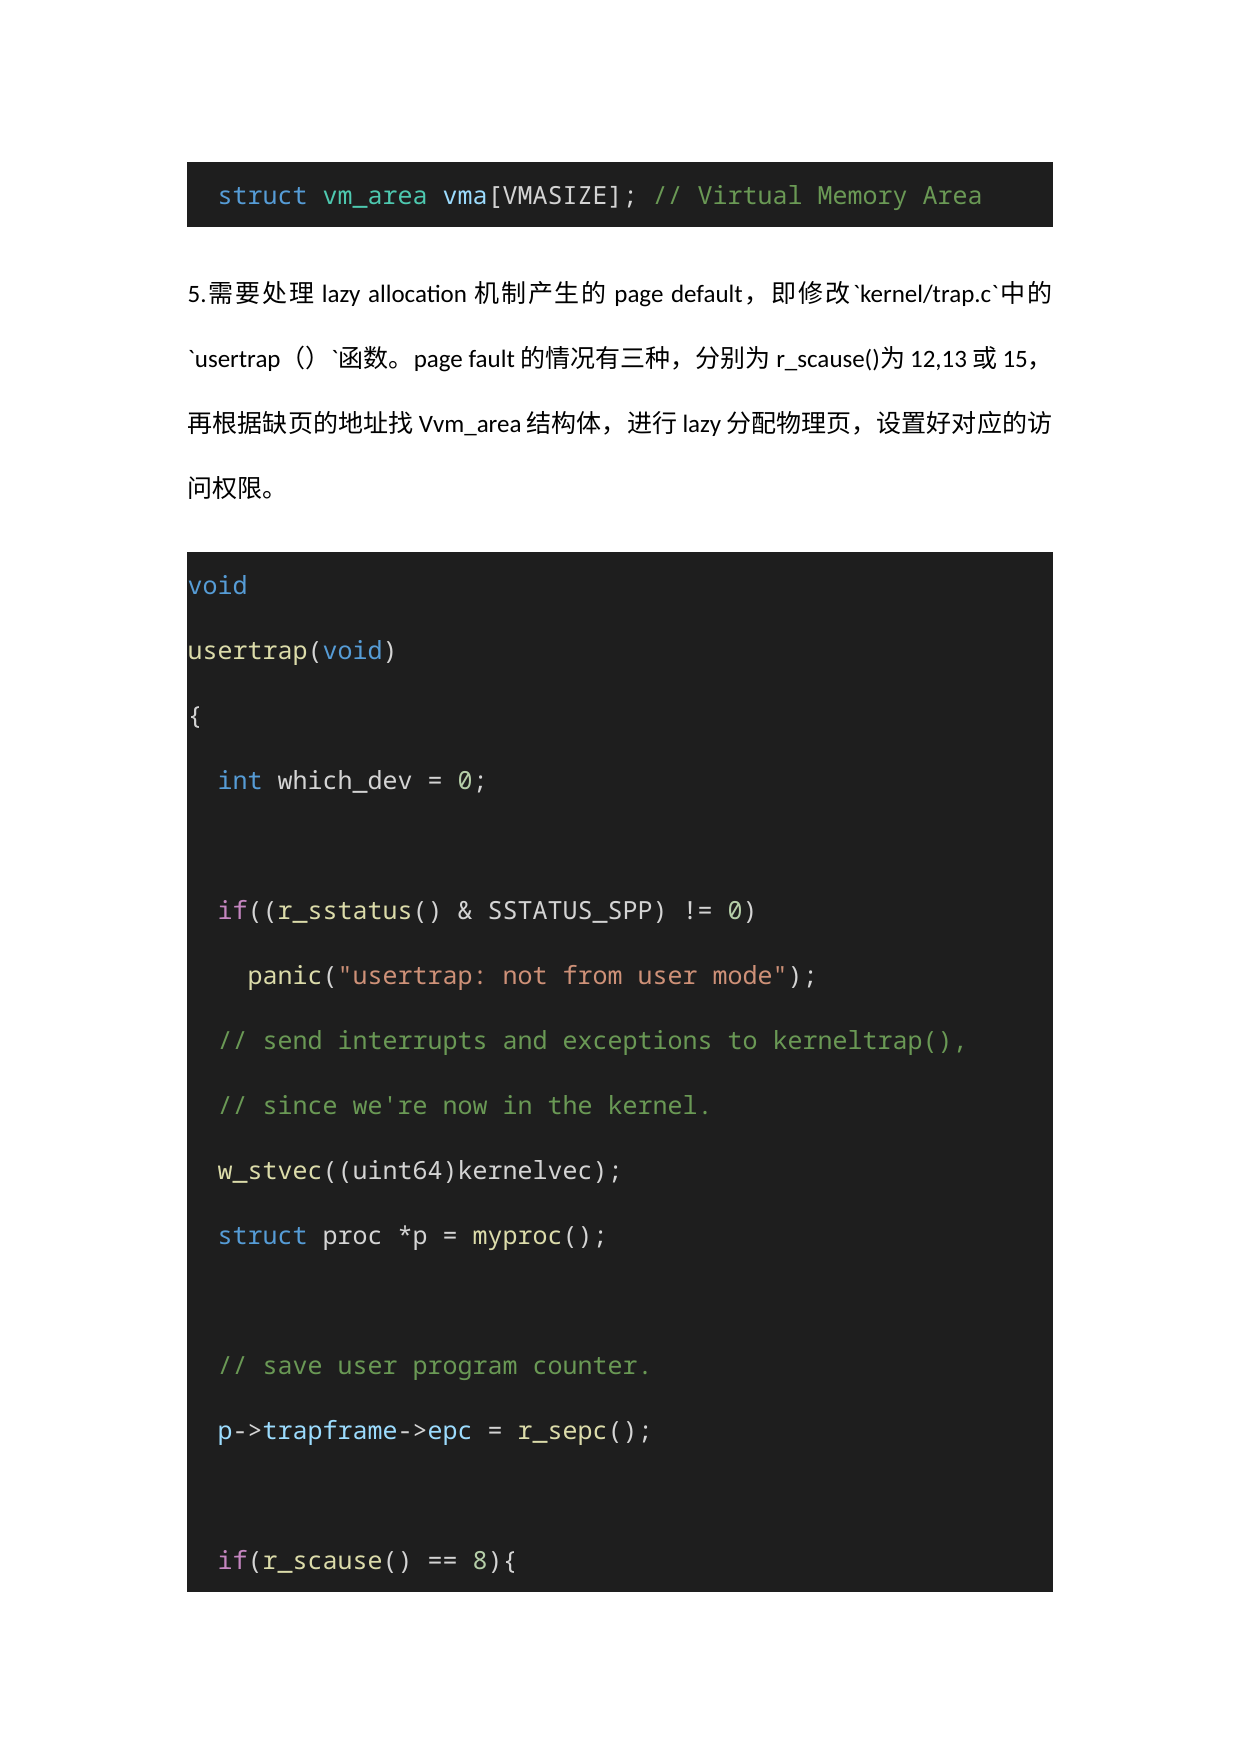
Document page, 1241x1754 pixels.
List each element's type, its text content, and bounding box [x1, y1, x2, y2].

text { [187, 682, 1053, 747]
text panic("usertrap: not from user mode"); [187, 942, 1053, 1007]
text // since we're now in the kernel. [187, 1072, 1053, 1137]
text 5.需要处理lazy allocation机制产生的page default，即修改`kernel/trap.c`中的`usertrap（）`函数。page fault的情况有三种，分别为r_scause()为12,13或15，再根据缺页的地址找Vvm_area结构体，进行lazy分配物理页，设置好对应的访问权限。 [187, 259, 1053, 519]
text w_stvec((uint64)kernelvec); [187, 1137, 1053, 1202]
text usertrap(void) [187, 617, 1053, 682]
text int which_dev = 0; [187, 747, 1053, 812]
text if((r_sstatus() & SSTATUS_SPP) != 0) [187, 877, 1053, 942]
text if(r_scause() == 8){ [187, 1527, 1053, 1592]
text void [187, 552, 1053, 617]
text // send interrupts and exceptions to kerneltrap(), [187, 1007, 1053, 1072]
text p->trapframe->epc = r_sepc(); [187, 1397, 1053, 1462]
text struct proc *p = myproc(); [187, 1202, 1053, 1267]
text // save user program counter. [187, 1332, 1053, 1397]
text struct vm_area vma[VMASIZE]; // Virtual Memory Area [187, 162, 1053, 227]
